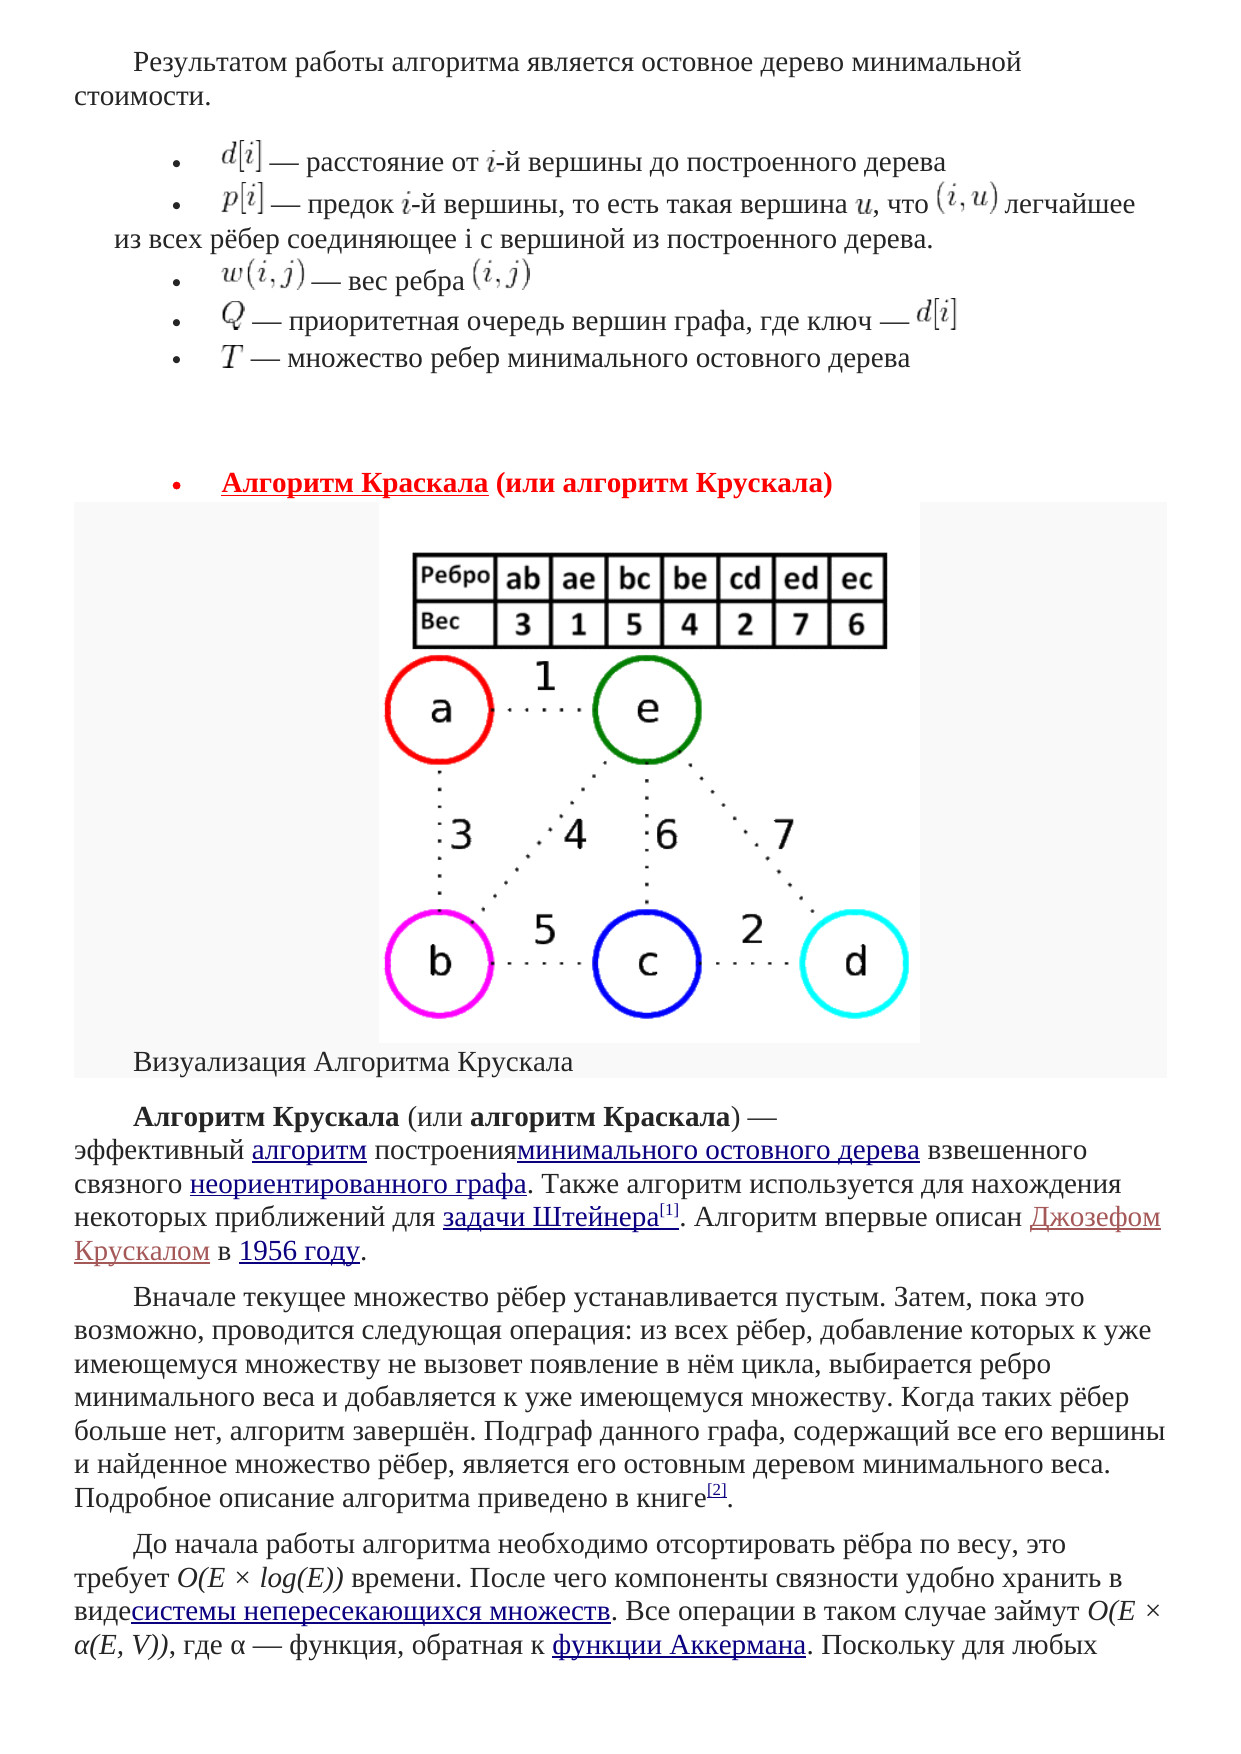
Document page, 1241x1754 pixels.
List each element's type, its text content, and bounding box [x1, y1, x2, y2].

picture [401, 191, 411, 214]
picture [221, 301, 245, 330]
picture [221, 257, 305, 290]
picture [221, 345, 244, 368]
picture [472, 257, 530, 290]
picture [221, 182, 264, 214]
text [74, 1526, 1167, 1660]
picture [916, 298, 957, 330]
picture [221, 140, 262, 172]
list — множество ребер минимального остовного дерева [114, 339, 1167, 374]
text Визуализация Алгоритма Крускала [74, 1043, 1167, 1078]
picture [486, 150, 496, 172]
text Вначале текущее множество рёбер устанавливается пустым. Затем, пока это возможно, проводится следующая операция: из всех рёбер, добавление которых к уже имеющемуся множеству не вызовет появление в нём цикла, выбирается ребро минимального веса и добавляется к уже имеющемуся множеству. Когда таких рёбер больше нет, алгоритм завершён. Подграф данного графа, содержащий все его вершины и найденное множество рёбер, является его остовным деревом минимального веса. Подробное описание алгоритма приведено в книге[2]. [74, 1279, 1167, 1514]
picture [936, 180, 998, 214]
text Результатом работы алгоритма является остовное дерево минимальной стоимости. [74, 44, 1167, 111]
text Алгоритм Крускала (или алгоритм Краскала) — эффективный алгоритм построенияминимального остовного дерева взвешенного связного неориентированного графа. Также алгоритм используется для нахождения некоторых приближений для задачи Штейнера[1]. Алгоритм впервые описан Джозефом Крускалом в 1956 году. [74, 1099, 1167, 1266]
picture [855, 199, 873, 214]
picture [379, 501, 921, 1043]
list — расстояние от -й вершины до построенного дерева [114, 141, 1167, 178]
list — приоритетная очередь вершин графа, где ключ — [114, 299, 1167, 336]
list — вес ребра [114, 257, 1167, 296]
list Алгоритм Краскала (или алгоритм Крускала) [114, 466, 1167, 499]
list — предок -й вершины, то есть такая вершина , что легчайшее из всех рёбер соединяющее i с вершиной из построенного дерева. [114, 181, 1167, 255]
